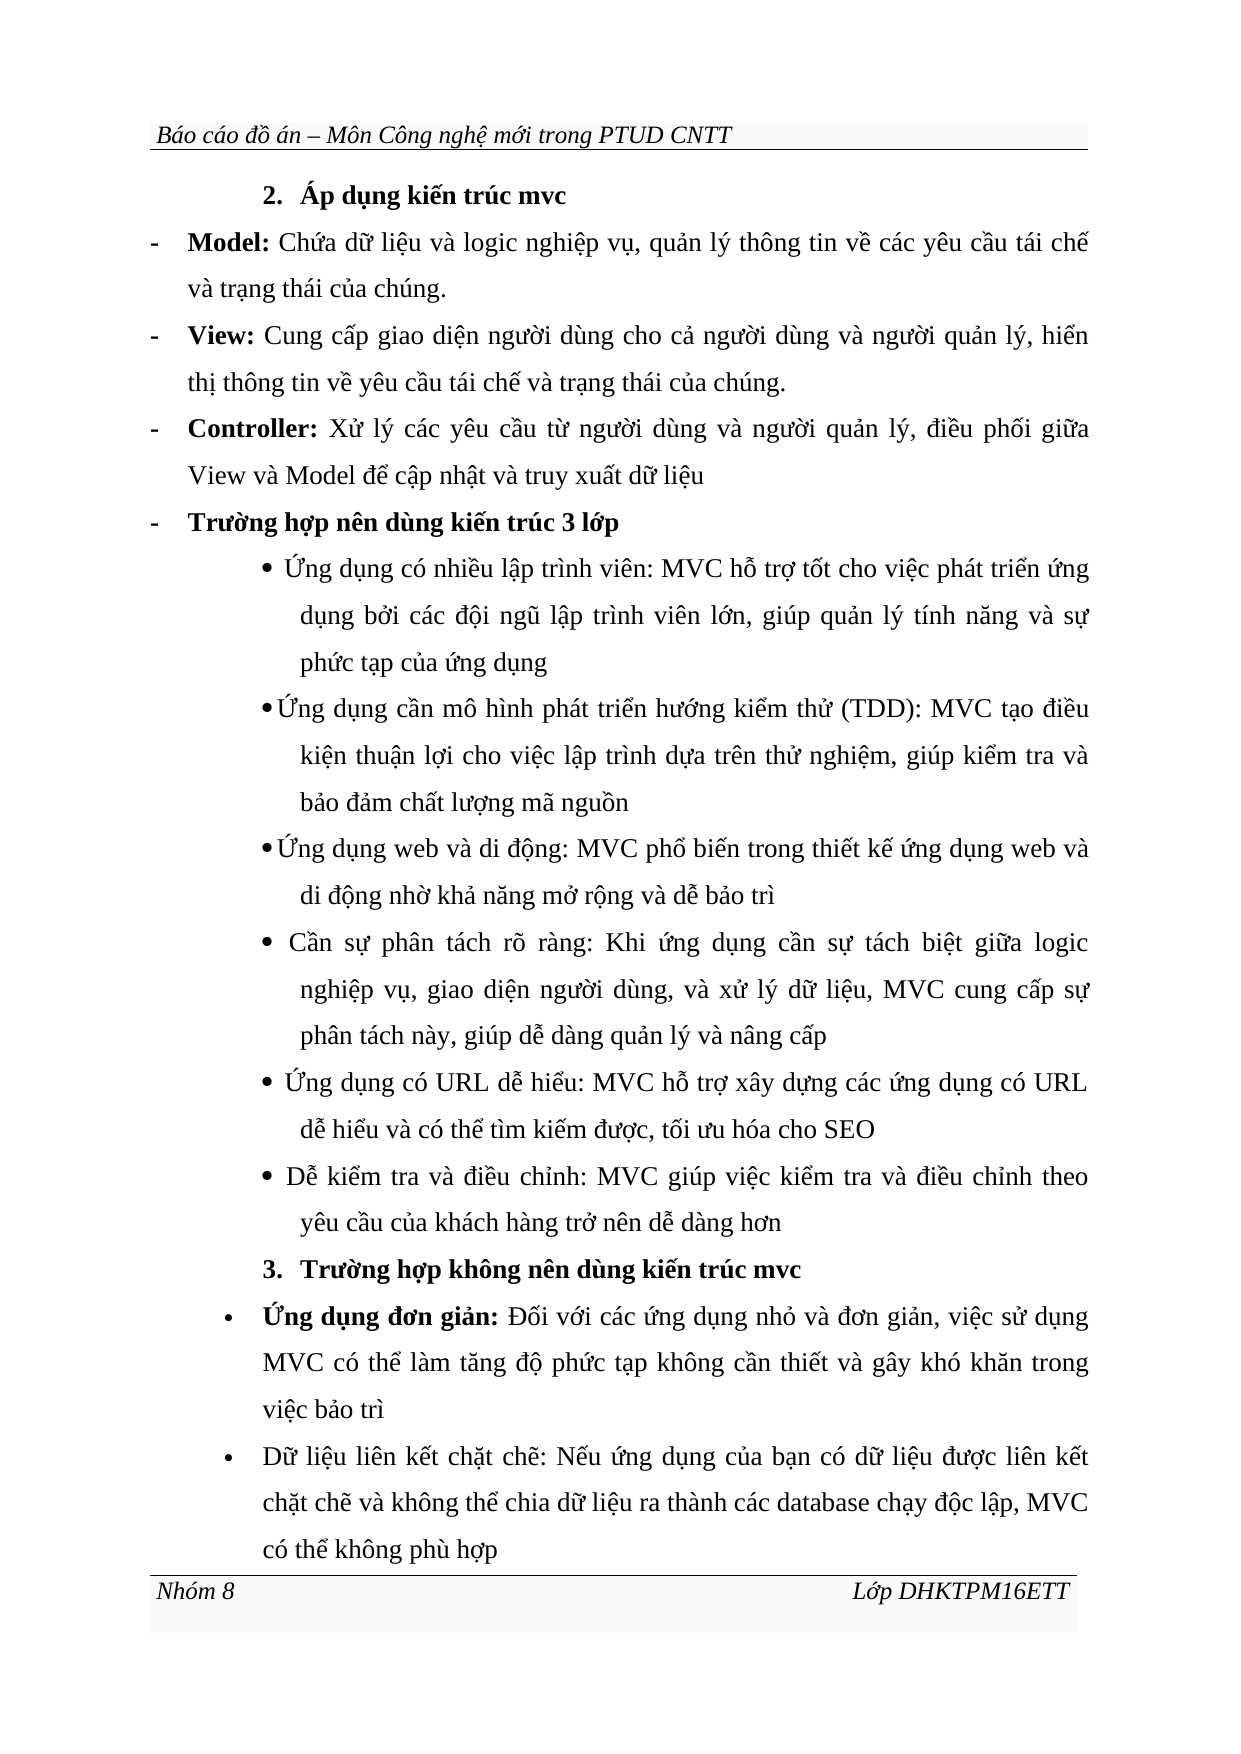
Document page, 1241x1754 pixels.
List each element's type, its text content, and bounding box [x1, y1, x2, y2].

list Trường hợp không nên dùng kiến trúc mvc [262, 1253, 1090, 1284]
list Ứng dụng có nhiều lập trình viên: MVC hỗ trợ tốt cho việc phát triển ứng dụng bởi các đội ngũ lập trình viên lớn, giúp quản lý tính năng và sự phức tạp của ứng dụng [262, 552, 1090, 677]
list Trường hợp nên dùng kiến trúc 3 lớp [150, 506, 1090, 537]
list Ứng dụng cần mô hình phát triển hướng kiểm thử (TDD): MVC tạo điều kiện thuận lợi cho việc lập trình dựa trên thử nghiệm, giúp kiểm tra và bảo đảm chất lượng mã nguồn [262, 692, 1090, 817]
list Ứng dụng đơn giản: Đối với các ứng dụng nhỏ và đơn giản, việc sử dụng MVC có thể làm tăng độ phức tạp không cần thiết và gây khó khăn trong việc bảo trì [225, 1300, 1090, 1424]
list Dễ kiểm tra và điều chỉnh: MVC giúp việc kiểm tra và điều chỉnh theo yêu cầu của khách hàng trở nên dễ dàng hơn [262, 1159, 1090, 1237]
list Cần sự phân tách rõ ràng: Khi ứng dụng cần sự tách biệt giữa logic nghiệp vụ, giao diện người dùng, và xử lý dữ liệu, MVC cung cấp sự phân tách này, giúp dễ dàng quản lý và nâng cấp [262, 926, 1090, 1051]
list Controller: Xử lý các yêu cầu từ người dùng và người quản lý, điều phối giữa View và Model để cập nhật và truy xuất dữ liệu [150, 412, 1090, 490]
list Ứng dụng web và di động: MVC phổ biến trong thiết kế ứng dụng web và di động nhờ khả năng mở rộng và dễ bảo trì [262, 833, 1090, 911]
list Dữ liệu liên kết chặt chẽ: Nếu ứng dụng của bạn có dữ liệu được liên kết chặt chẽ và không thể chia dữ liệu ra thành các database chạy độc lập, MVC có thể không phù hợp [225, 1440, 1090, 1564]
list Áp dụng kiến trúc mvc [262, 179, 1090, 210]
list Model: Chứa dữ liệu và logic nghiệp vụ, quản lý thông tin về các yêu cầu tái chế và trạng thái của chúng. [150, 226, 1090, 303]
list Ứng dụng có URL dễ hiểu: MVC hỗ trợ xây dựng các ứng dụng có URL dễ hiểu và có thể tìm kiếm được, tối ưu hóa cho SEO [262, 1066, 1090, 1144]
list View: Cung cấp giao diện người dùng cho cả người dùng và người quản lý, hiển thị thông tin về yêu cầu tái chế và trạng thái của chúng. [150, 319, 1090, 397]
